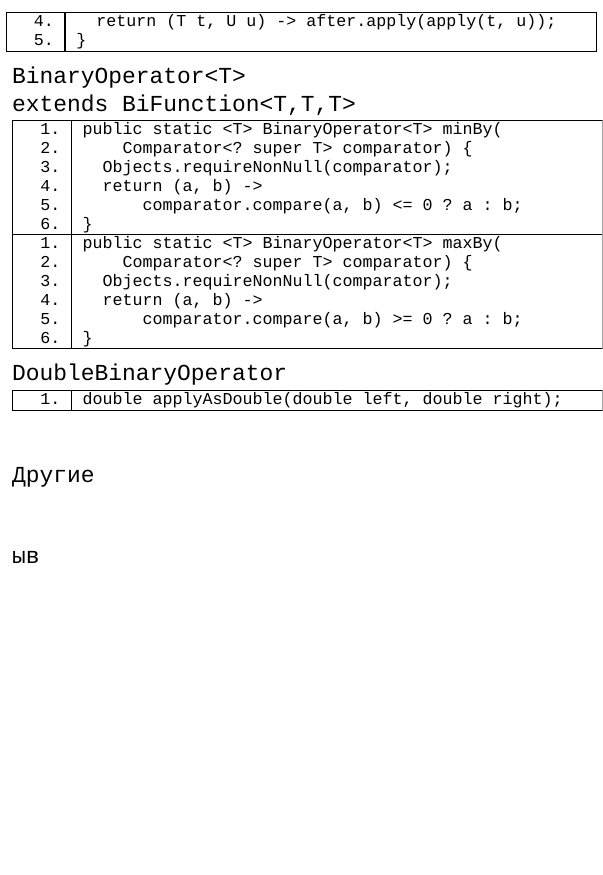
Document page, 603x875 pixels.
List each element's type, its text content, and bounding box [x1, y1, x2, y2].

table_cell 1. 2. 3. 4. 5. 6. [13, 235, 71, 348]
table_header public static <T> BinaryOperator<T> minBy( Comparator<? super T> comparator) { Objects.requireNonNull(comparator); return (a, b) -> comparator.compare(a, b) <= 0 ? a : b; } [72, 121, 602, 234]
table_header double applyAsDouble(double left, double right); [72, 391, 602, 409]
table_header 1. 2. 3. 4. 5. 6. [13, 121, 71, 234]
table_header 1. [13, 391, 71, 409]
text Другие [12, 463, 591, 489]
table_cell public static <T> BinaryOperator<T> maxBy( Comparator<? super T> comparator) { Objects.requireNonNull(comparator); return (a, b) -> comparator.compare(a, b) >= 0 ? a : b; } [72, 235, 602, 348]
text DoubleBinaryOperator [12, 362, 591, 388]
table_cell 1. 2. 3. 4. 5. [7, 13, 64, 51]
text ыв [12, 544, 591, 570]
text BinaryOperator<T> extends BiFunction<T,T,T> [12, 64, 591, 118]
